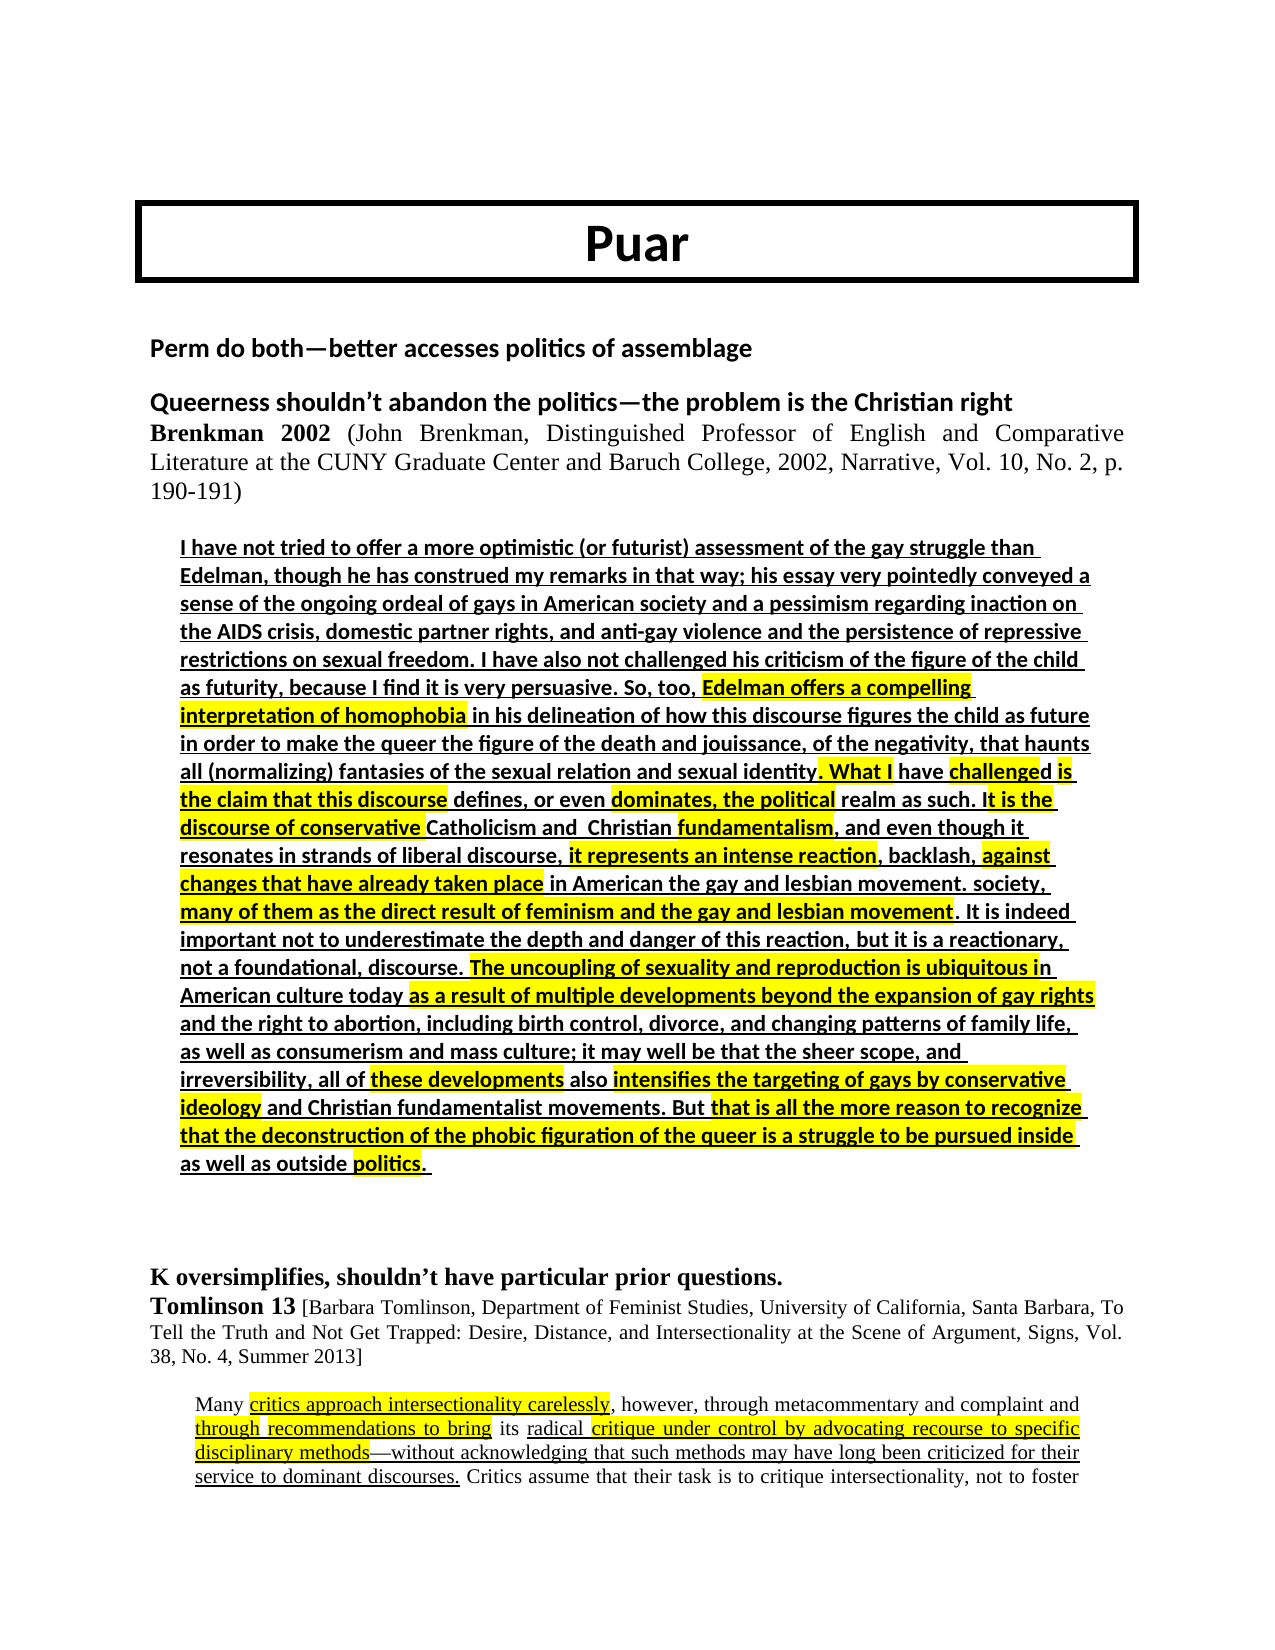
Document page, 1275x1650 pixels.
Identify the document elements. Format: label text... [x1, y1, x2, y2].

subtitle Perm do both—better accesses politics of assemblage [150, 332, 1125, 365]
text K oversimplifies, shouldn’t have particular prior questions. [150, 1262, 1125, 1291]
text Brenkman 2002 (John Brenkman, Distinguished Professor of English and Comparative Literature at the CUNY Graduate Center and Baruch College, 2002, Narrative, Vol. 10, No. 2, p. 190-191) [150, 418, 1125, 505]
text I have not tried to offer a more optimistic (or futurist) assessment of the gay struggle than Edelman, though he has construed my remarks in that way; his essay very pointedly conveyed a sense of the ongoing ordeal of gays in American society and a pessimism regarding inaction on the AIDS crisis, domestic partner rights, and anti-gay violence and the persistence of repressive restrictions on sexual freedom. I have also not challenged his criticism of the figure of the child as futurity, because I find it is very persuasive. So, too, Edelman offers a compelling interpretation of homophobia in his delineation of how this discourse figures the child as future in order to make the queer the figure of the death and jouissance, of the negativity, that haunts all (normalizing) fantasies of the sexual relation and sexual identity. What I have challenged is the claim that this discourse defines, or even dominates, the political realm as such. It is the discourse of conservative Catholicism and Christian fundamentalism, and even though it resonates in strands of liberal discourse, it represents an intense reaction, backlash, against changes that have already taken place in American the gay and lesbian movement. society, many of them as the direct result of feminism and the gay and lesbian movement. It is indeed important not to underestimate the depth and danger of this reaction, but it is a reactionary, not a foundational, discourse. The uncoupling of sexuality and reproduction is ubiquitous in American culture today as a result of multiple developments beyond the expansion of gay rights and the right to abortion, including birth control, divorce, and changing patterns of family life, as well as consumerism and mass culture; it may well be that the sheer scope, and irreversibility, all of these developments also intensifies the targeting of gays by conservative ideology and Christian fundamentalist movements. But that is all the more reason to recognize that the deconstruction of the phobic figuration of the queer is a struggle to be pursued inside as well as outside politics. [180, 533, 1095, 981]
subtitle Puar [142, 206, 1133, 277]
text Tomlinson 13 [Barbara Tomlinson, Department of Feminist Studies, University of California, Santa Barbara, To Tell the Truth and Not Get Trapped: Desire, Distance, and Intersectionality at the Scene of Argument, Signs, Vol. 38, No. 4, Summer 2013] [150, 1291, 1125, 1368]
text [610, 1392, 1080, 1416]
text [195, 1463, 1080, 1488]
subtitle Queerness shouldn’t abandon the politics—the problem is the Christian right [150, 386, 1125, 418]
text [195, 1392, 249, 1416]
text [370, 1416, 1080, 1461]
text I have not tried to offer a more optimistic (or futurist) assessment of the gay struggle than Edelman, though he has construed my remarks in that way; his essay very pointedly conveyed a sense of the ongoing ordeal of gays in American society and a pessimism regarding inaction on the AIDS crisis, domestic partner rights, and anti-gay violence and the persistence of repressive restrictions on sexual freedom. I have also not challenged his criticism of the figure of the child as futurity, because I find it is very persuasive. So, too, Edelman offers a compelling interpretation of homophobia in his delineation of how this discourse figures the child as future in order to make the queer the figure of the death and jouissance, of the negativity, that haunts all (normalizing) fantasies of the sexual relation and sexual identity. What I have challenged is the claim that this discourse defines, or even dominates, the political realm as such. It is the discourse of conservative Catholicism and Christian fundamentalism, and even though it resonates in strands of liberal discourse, it represents an intense reaction, backlash, against changes that have already taken place in American the gay and lesbian movement. society, many of them as the direct result of feminism and the gay and lesbian movement. It is indeed important not to underestimate the depth and danger of this reaction, but it is a reactionary, not a foundational, discourse. The uncoupling of sexuality and reproduction is ubiquitous in American culture today as a result of multiple developments beyond the expansion of gay rights and the right to abortion, including birth control, divorce, and changing patterns of family life, as well as consumerism and mass culture; it may well be that the sheer scope, and irreversibility, all of these developments also intensifies the targeting of gays by conservative ideology and Christian fundamentalist movements. But that is all the more reason to recognize that the deconstruction of the phobic figuration of the queer is a struggle to be pursued inside as well as outside politics. [180, 1007, 1095, 1177]
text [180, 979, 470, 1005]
